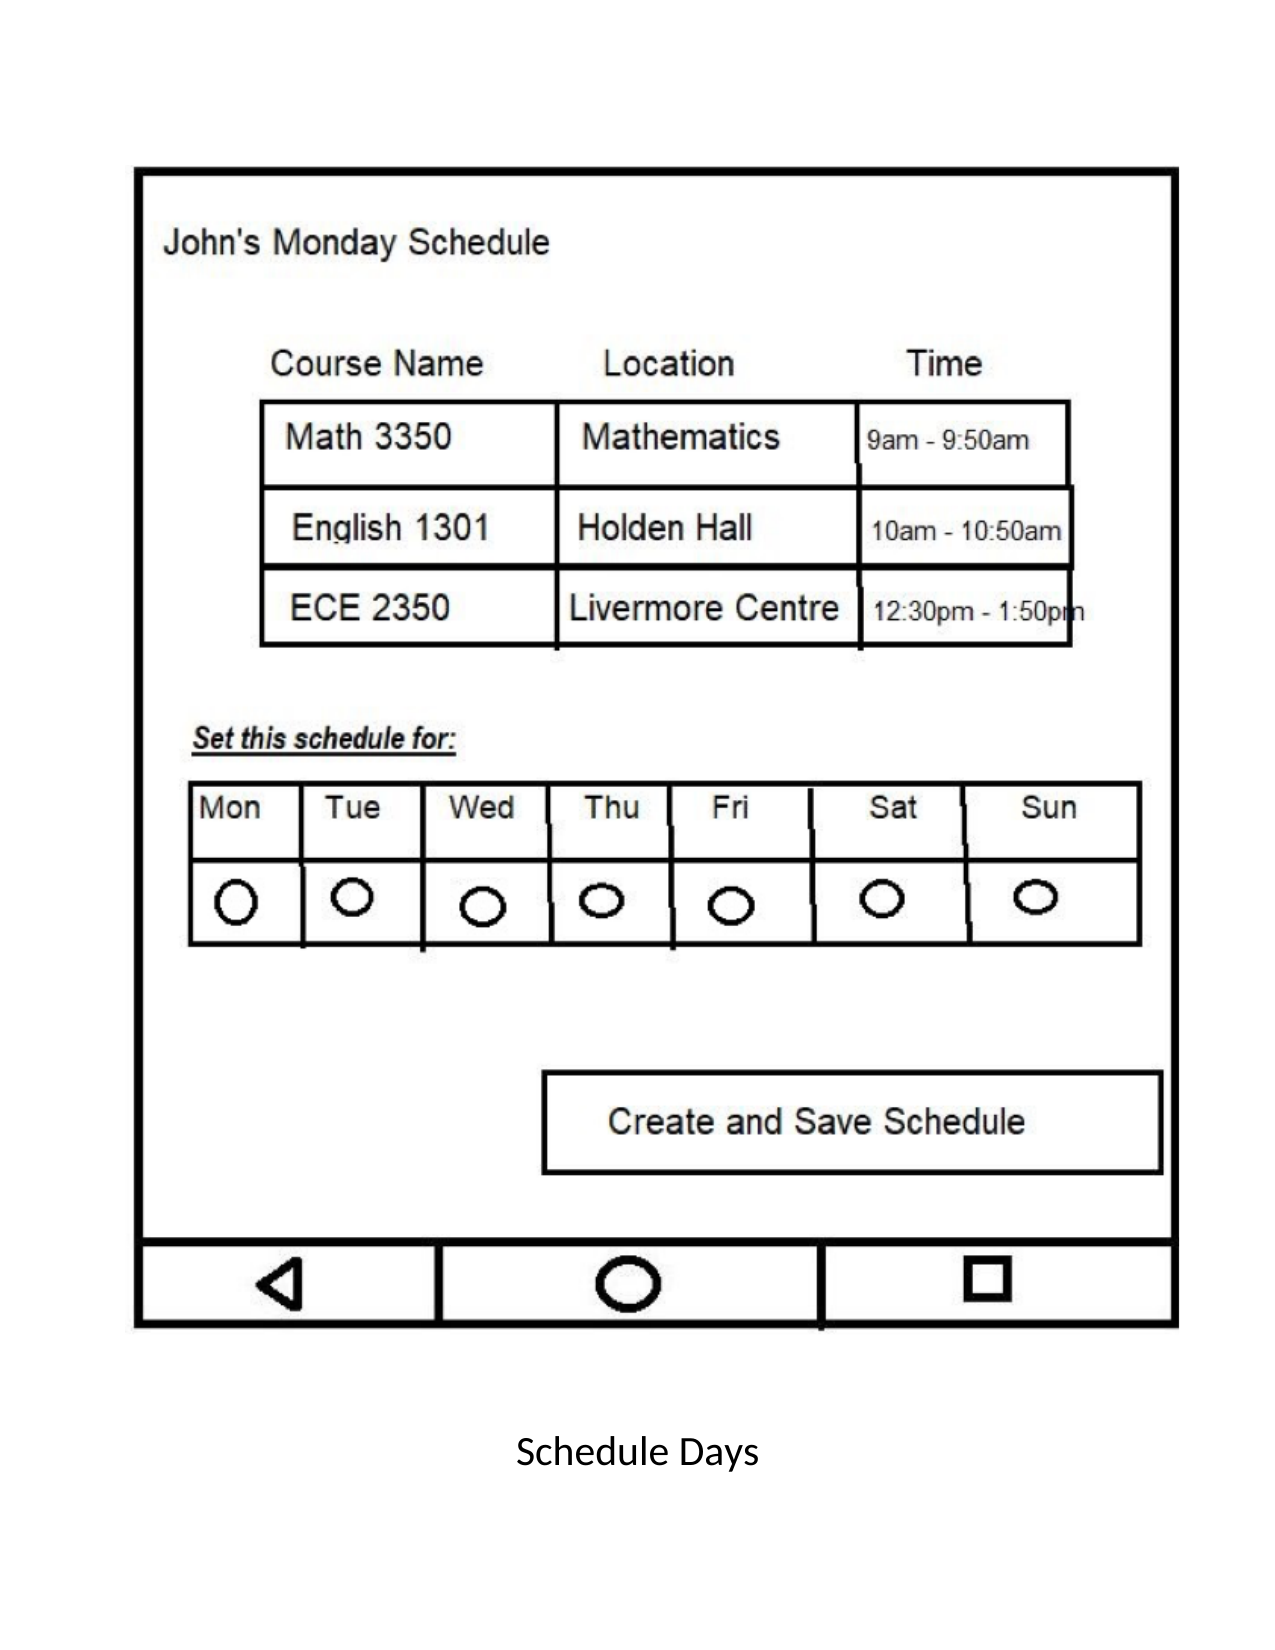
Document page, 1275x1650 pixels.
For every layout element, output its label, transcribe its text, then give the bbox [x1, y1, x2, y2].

picture [122, 165, 1178, 1361]
text Schedule Days [150, 1425, 1125, 1476]
